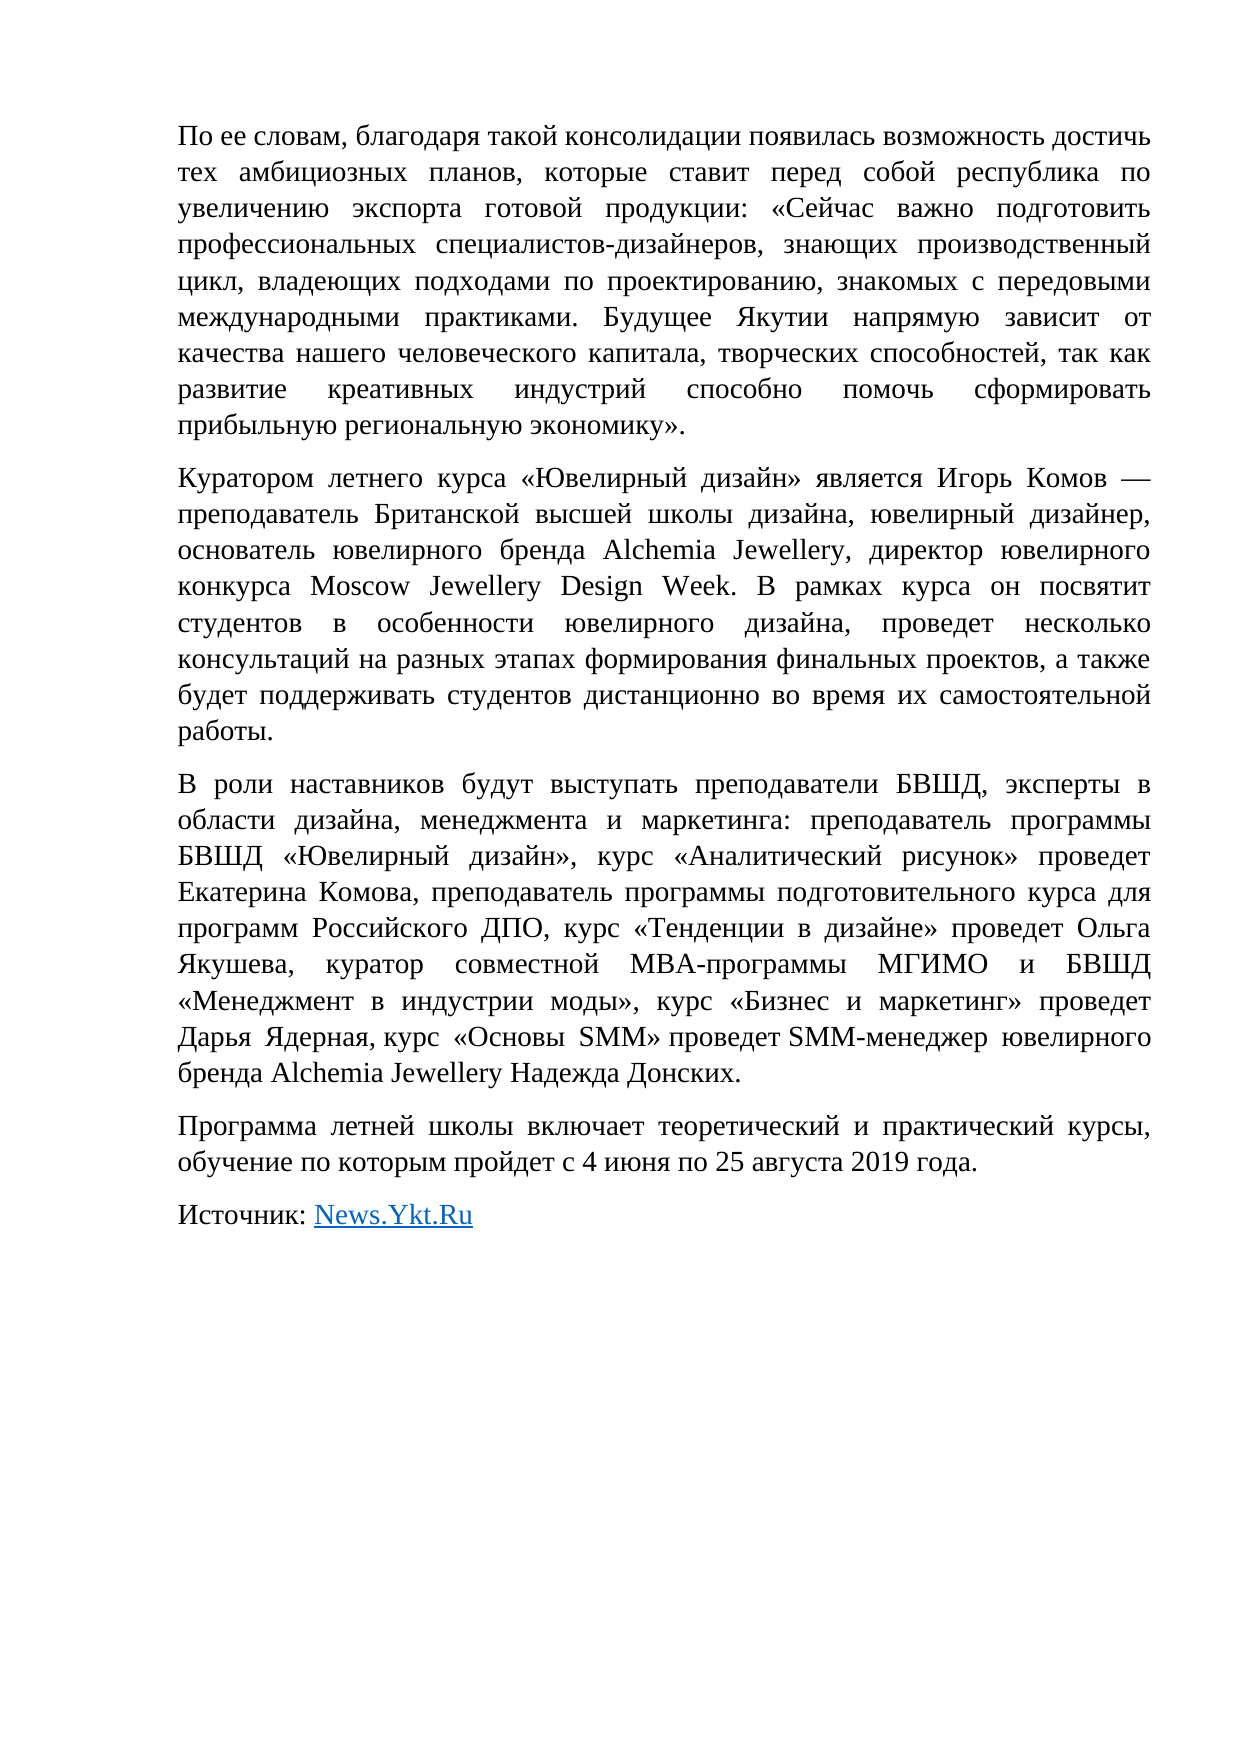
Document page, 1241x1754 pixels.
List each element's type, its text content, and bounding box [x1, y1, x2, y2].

text Куратором летнего курса «Ювелирный дизайн» является Игорь Комов — преподаватель Британской высшей школы дизайна, ювелирный дизайнер, основатель ювелирного бренда Alchemia Jewellery, директор ювелирного конкурса Moscow Jewellery Design Week. В рамках курса он посвятит студентов в особенности ювелирного дизайна, проведет несколько консультаций на разных этапах формирования финальных проектов, а также будет поддерживать студентов дистанционно во время их самостоятельной работы. [177, 460, 1152, 747]
text Источник: News.Ykt.Ru [177, 1197, 1152, 1230]
text Программа летней школы включает теоретический и практический курсы, обучение по которым пройдет с 4 июня по 25 августа 2019 года. [177, 1108, 1152, 1178]
text В роли наставников будут выступать преподаватели БВШД, эксперты в области дизайна, менеджмента и маркетинга: преподаватель программы БВШД «Ювелирный дизайн», курс «Аналитический рисунок» проведет Екатерина Комова, преподаватель программы подготовительного курса для программ Российского ДПО, курс «Тенденции в дизайне» проведет Ольга Якушева, куратор совместной MBA-программы МГИМО и БВШД «Менеджмент в индустрии моды», курс «Бизнес и маркетинг» проведет Дарья Ядерная, курс «Основы SMM» проведет SMM-менеджер ювелирного бренда Alchemia Jewellery Надежда Донских. [177, 766, 1152, 1089]
text По ее словам, благодаря такой консолидации появилась возможность достичь тех амбициозных планов, которые ставит перед собой республика по увеличению экспорта готовой продукции: «Сейчас важно подготовить профессиональных специалистов-дизайнеров, знающих производственный цикл, владеющих подходами по проектированию, знакомых с передовыми международными практиками. Будущее Якутии напрямую зависит от качества нашего человеческого капитала, творческих способностей, так как развитие креативных индустрий способно помочь сформировать прибыльную региональную экономику». [177, 118, 1152, 441]
